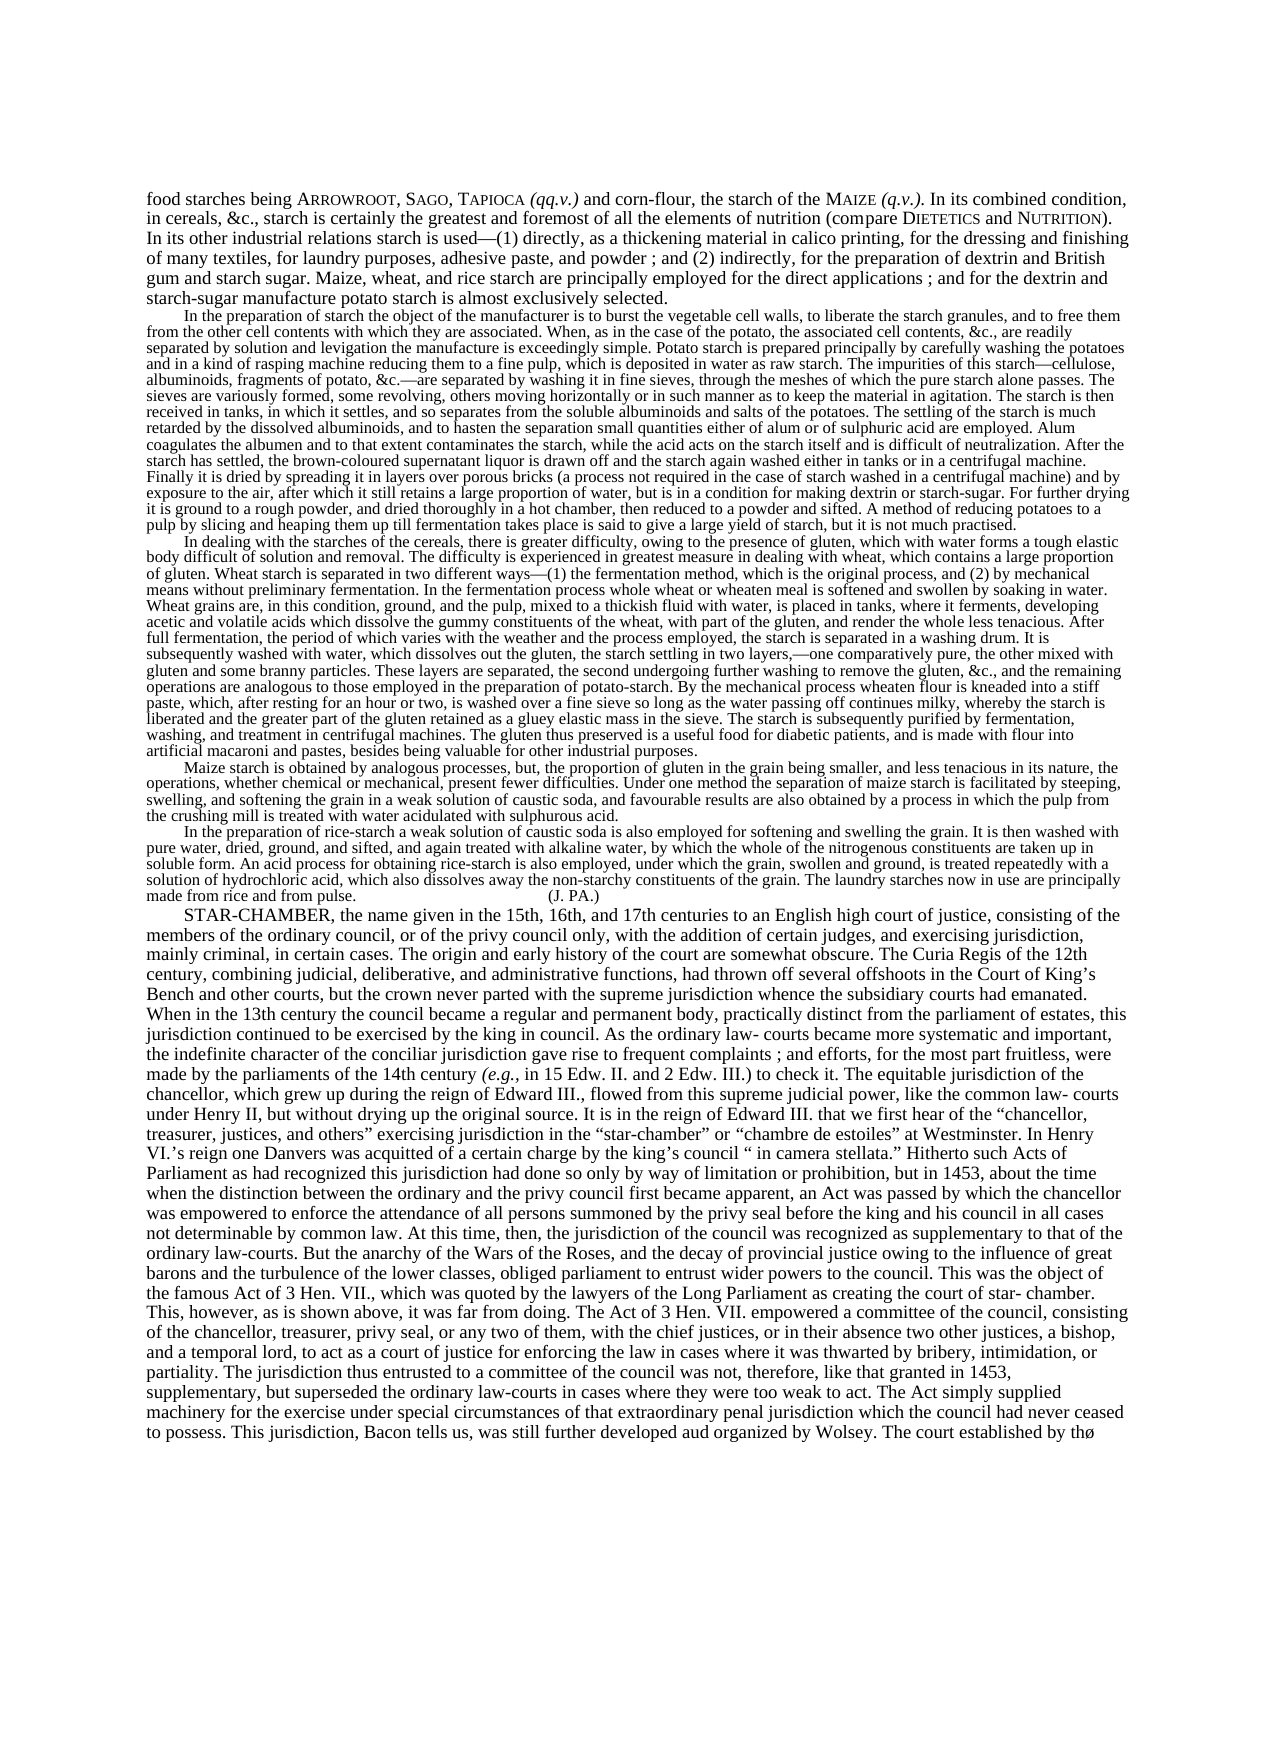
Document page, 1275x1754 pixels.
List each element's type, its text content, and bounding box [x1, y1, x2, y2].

text STAR-CHAMBER, the name given in the 15th, 16th, and 17th centuries to an English high court of justice, consisting of the members of the ordinary council, or of the privy council only, with the addition of certain judges, and exercising jurisdiction, mainly criminal, in certain cases. The origin and early history of the court are somewhat obscure. The Curia Regis of the 12th century, combining judicial, deliberative, and administrative functions, had thrown off several offshoots in the Court of King’s Bench and other courts, but the crown never parted with the supreme jurisdiction whence the subsidiary courts had emanated. When in the 13th century the council became a regular and permanent body, practically distinct from the parliament of estates, this jurisdiction continued to be exercised by the king in council. As the ordinary law- courts became more systematic and important, the indefinite character of the conciliar jurisdiction gave rise to frequent complaints ; and efforts, for the most part fruitless, were made by the parliaments of the 14th century (e.g., in 15 Edw. II. and 2 Edw. III.) to check it. The equitable jurisdiction of the chancellor, which grew up during the reign of Edward III., flowed from this supreme judicial power, like the common law- courts under Henry II, but without drying up the original source. It is in the reign of Edward III. that we first hear of the “chancellor, treasurer, justices, and others” exercising jurisdiction in the “star-chamber” or “chambre de estoiles” at Westminster. In Henry VI.’s reign one Danvers was acquitted of a certain charge by the king’s council “ in camera stellata.” Hitherto such Acts of Parliament as had recognized this jurisdiction had done so only by way of limitation or prohibition, but in 1453, about the time when the distinction between the ordinary and the privy council first became apparent, an Act was passed by which the chancellor was empowered to enforce the attendance of all persons summoned by the privy seal before the king and his council in all cases not determinable by common law. At this time, then, the jurisdiction of the council was recognized as supplementary to that of the ordinary law-courts. But the anarchy of the Wars of the Roses, and the decay of provincial justice owing to the influence of great barons and the turbulence of the lower classes, obliged parliament to entrust wider powers to the council. This was the object of the famous Act of 3 Hen. VII., which was quoted by the lawyers of the Long Parliament as creating the court of star- chamber. This, however, as is shown above, it was far from doing. The Act of 3 Hen. VII. empowered a committee of the council, consisting of the chancellor, treasurer, privy seal, or any two of them, with the chief justices, or in their absence two other justices, a bishop, and a temporal lord, to act as a court of justice for enforcing the law in cases where it was thwarted by bribery, intimidation, or partiality. The jurisdiction thus entrusted to a committee of the council was not, therefore, like that granted in 1453, supplementary, but superseded the ordinary law-courts in cases where they were too weak to act. The Act simply supplied machinery for the exercise under special circumstances of that extraordinary penal jurisdiction which the council had never ceased to possess. This jurisdiction, Bacon tells us, was still further developed aud organized by Wolsey. The court established by thø [146, 905, 1130, 1442]
text In the preparation of rice-starch a weak solution of caustic soda is also employed for softening and swelling the grain. It is then washed with pure water, dried, ground, and sifted, and again treated with alkaline water, by which the whole of the nitrogenous constituents are taken up in soluble form. An acid process for obtaining rice-starch is also employed, under which the grain, swollen and ground, is treated repeatedly with a solution of hydrochloric acid, which also dissolves away the non-starchy constituents of the grain. The laundry starches now in use are principally made from rice and from pulse. (J. PA.) [146, 825, 1130, 905]
text In the preparation of starch the object of the manufacturer is to burst the vegetable cell walls, to liberate the starch granules, and to free them from the other cell contents with which they are associated. When, as in the case of the potato, the associated cell contents, &c., are readily separated by solution and levigation the manufacture is exceedingly simple. Potato starch is prepared principally by carefully washing the potatoes and in a kind of rasping machine reducing them to a fine pulp, which is deposited in water as raw starch. The impurities of this starch—cellulose, albuminoids, fragments of potato, &c.—are separated by washing it in fine sieves, through the meshes of which the pure starch alone passes. The sieves are variously formed, some revolving, others moving horizontally or in such manner as to keep the material in agitation. The starch is then received in tanks, in which it settles, and so separates from the soluble albuminoids and salts of the potatoes. The settling of the starch is much retarded by the dissolved albuminoids, and to hasten the separation small quantities either of alum or of sulphuric acid are employed. Alum coagulates the albumen and to that extent contaminates the starch, while the acid acts on the starch itself and is difficult of neutralization. After the starch has settled, the brown-coloured supernatant liquor is drawn off and the starch again washed either in tanks or in a centrifugal machine. Finally it is dried by spreading it in layers over porous bricks (a process not required in the case of starch washed in a centrifugal machine) and by exposure to the air, after which it still retains a large proportion of water, but is in a condition for making dextrin or starch-sugar. For further drying it is ground to a rough powder, and dried thoroughly in a hot chamber, then reduced to a powder and sifted. A method of reducing potatoes to a pulp by slicing and heaping them up till fermentation takes place is said to give a large yield of starch, but it is not much practised. [146, 308, 1130, 534]
text In dealing with the starches of the cereals, there is greater difficulty, owing to the presence of gluten, which with water forms a tough elastic body difficult of solution and removal. The difficulty is experienced in greatest measure in dealing with wheat, which contains a large proportion of gluten. Wheat starch is separated in two different ways—(1) the fermentation method, which is the original process, and (2) by mechanical means without preliminary fermentation. In the fermentation process whole wheat or wheaten meal is softened and swollen by soaking in water. Wheat grains are, in this condition, ground, and the pulp, mixed to a thickish fluid with water, is placed in tanks, where it ferments, developing acetic and volatile acids which dissolve the gummy constituents of the wheat, with part of the gluten, and render the whole less tenacious. After full fermentation, the period of which varies with the weather and the process employed, the starch is separated in a washing drum. It is subsequently washed with water, which dissolves out the gluten, the starch settling in two layers,—one comparatively pure, the other mixed with gluten and some branny particles. These layers are separated, the second undergoing further washing to remove the gluten, &c., and the remaining operations are analogous to those employed in the preparation of potato-starch. By the mechanical process wheaten flour is kneaded into a stiff paste, which, after resting for an hour or two, is washed over a fine sieve so long as the water passing off continues milky, whereby the starch is liberated and the greater part of the gluten retained as a gluey elastic mass in the sieve. The starch is subsequently purified by fermentation, washing, and treatment in centrifugal machines. The gluten thus preserved is a useful food for diabetic patients, and is made with flour into artificial macaroni and pastes, besides being valuable for other industrial purposes. [146, 534, 1130, 760]
text Maize starch is obtained by analogous processes, but, the proportion of gluten in the grain being smaller, and less tenacious in its nature, the operations, whether chemical or mechanical, present fewer difficulties. Under one method the separation of maize starch is facilitated by steeping, swelling, and softening the grain in a weak solution of caustic soda, and favourable results are also obtained by a process in which the pulp from the crushing mill is treated with water acidulated with sulphurous acid. [146, 760, 1130, 825]
text food starches being Arrowroot, Sago, Tapioca (qq.v.) and corn-flour, the starch of the Maize (q.v.). In its combined condition, in cereals, &c., starch is certainly the greatest and foremost of all the elements of nutrition (compare Dietetics and Nutrition). In its other industrial relations starch is used—(1) directly, as a thickening material in calico printing, for the dressing and finishing of many textiles, for laundry purposes, adhesive paste, and powder ; and (2) indirectly, for the preparation of dextrin and British gum and starch sugar. Maize, wheat, and rice starch are principally employed for the direct applications ; and for the dextrin and starch-sugar manufacture potato starch is almost exclusively selected. [146, 189, 1130, 308]
